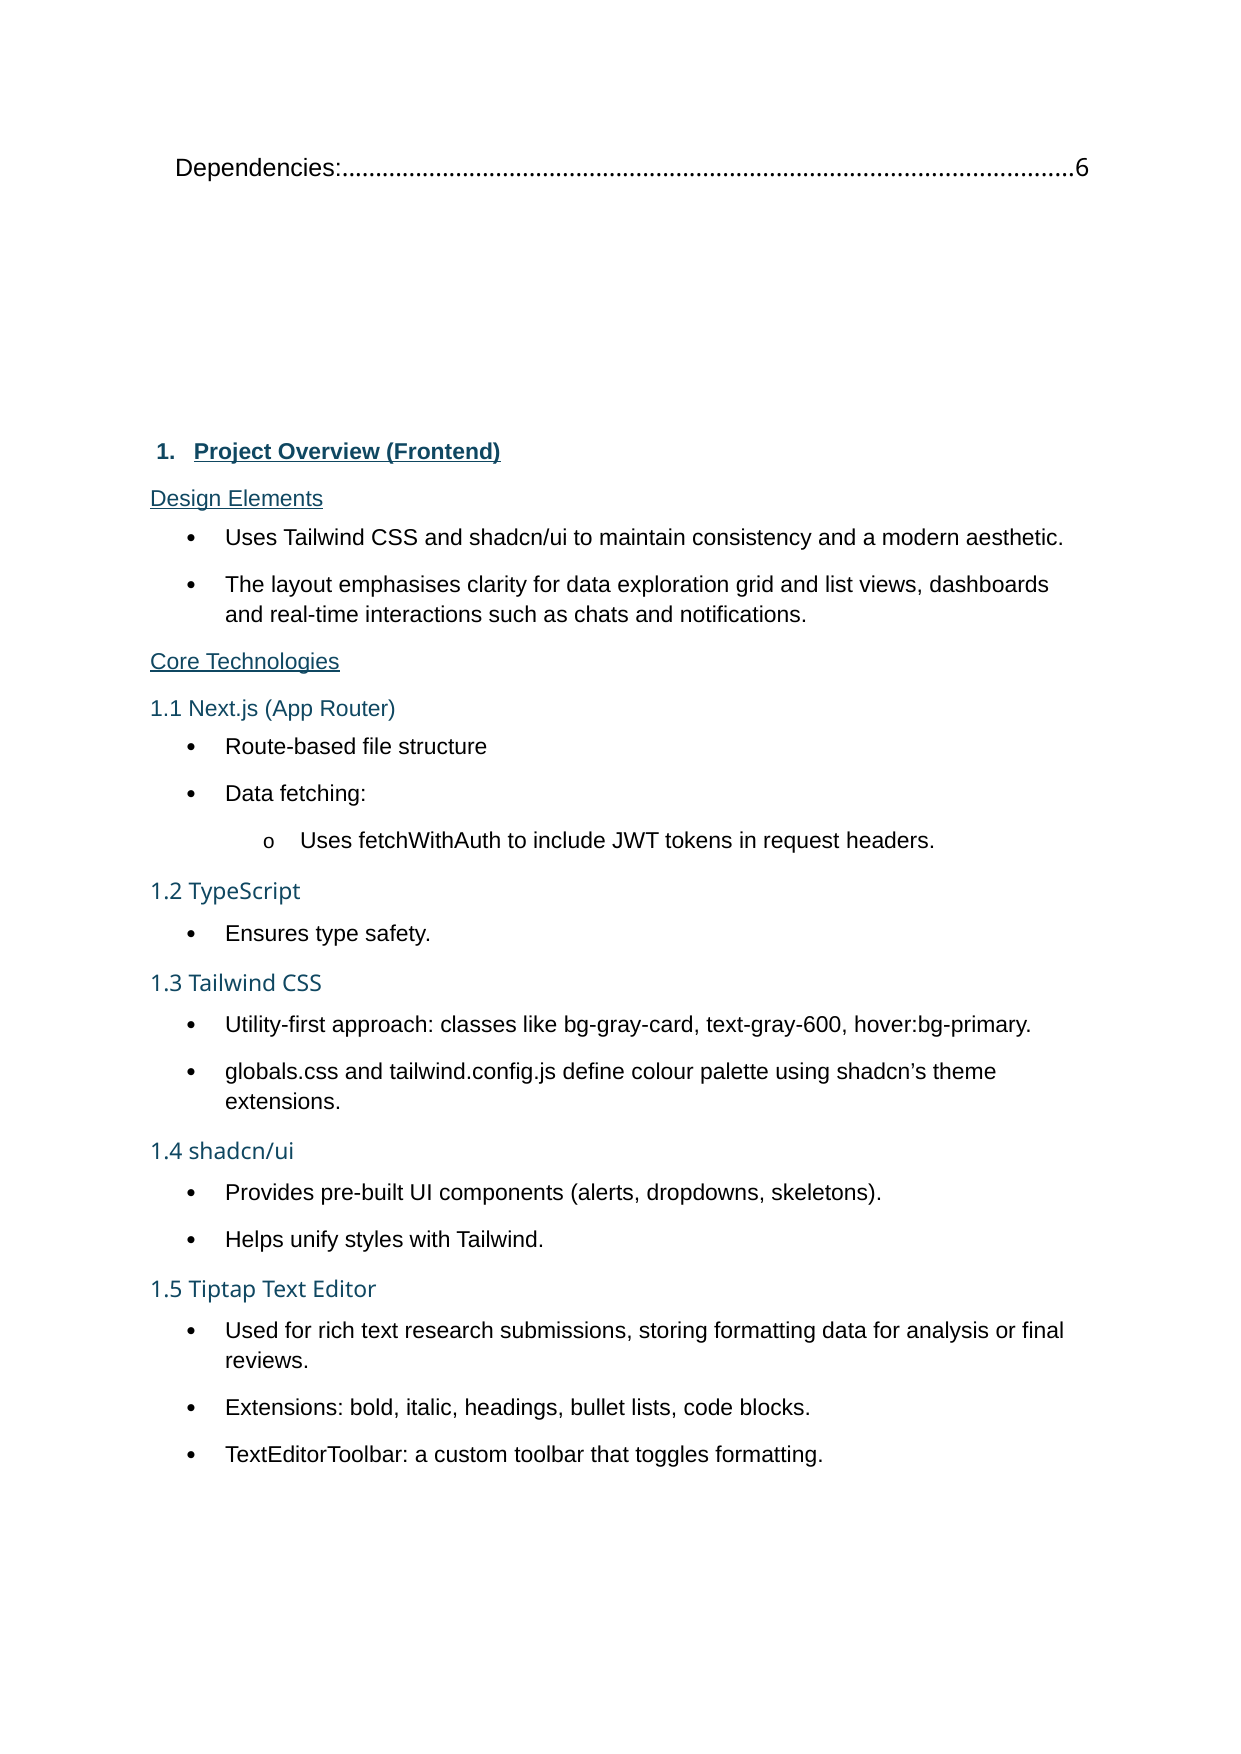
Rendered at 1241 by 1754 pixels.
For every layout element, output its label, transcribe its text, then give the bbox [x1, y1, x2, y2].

list globals.css and tailwind.config.js define colour palette using shadcn’s theme extensions. [187, 1058, 1090, 1114]
list Used for rich text research submissions, storing formatting data for analysis or final reviews. [187, 1317, 1090, 1373]
list Utility-first approach: classes like bg-gray-card, text-gray-600, hover:bg-primary. [187, 1011, 1090, 1037]
subtitle Project Overview (Frontend) [156, 438, 1090, 465]
subtitle 1.4 shadcn/ui [150, 1135, 1090, 1166]
list Uses Tailwind CSS and shadcn/ui to maintain consistency and a modern aesthetic. [187, 524, 1090, 550]
list TextEditorToolbar: a custom toolbar that toggles formatting. [187, 1441, 1090, 1467]
list Helps unify styles with Tailwind. [187, 1226, 1090, 1252]
subtitle 1.2 TypeScript [150, 875, 1090, 907]
list Extensions: bold, italic, headings, bullet lists, code blocks. [187, 1394, 1090, 1420]
subtitle 1.3 Tailwind CSS [150, 966, 1090, 998]
subtitle 1.1 Next.js (App Router) [150, 694, 1090, 721]
list Data fetching: [187, 780, 1090, 806]
subtitle Core Technologies [150, 648, 1090, 674]
list Uses fetchWithAuth to include JWT tokens in request headers. [262, 827, 1090, 854]
list Ensures type safety. [187, 919, 1090, 946]
subtitle 1.5 Tiptap Text Editor [150, 1273, 1090, 1304]
list Route-based file structure [187, 733, 1090, 759]
subtitle Design Elements [150, 485, 1090, 512]
list The layout emphasises clarity for data exploration grid and list views, dashboards and real-time interactions such as chats and notifications. [187, 571, 1090, 627]
list Provides pre-built UI components (alerts, dropdowns, skeletons). [187, 1179, 1090, 1205]
